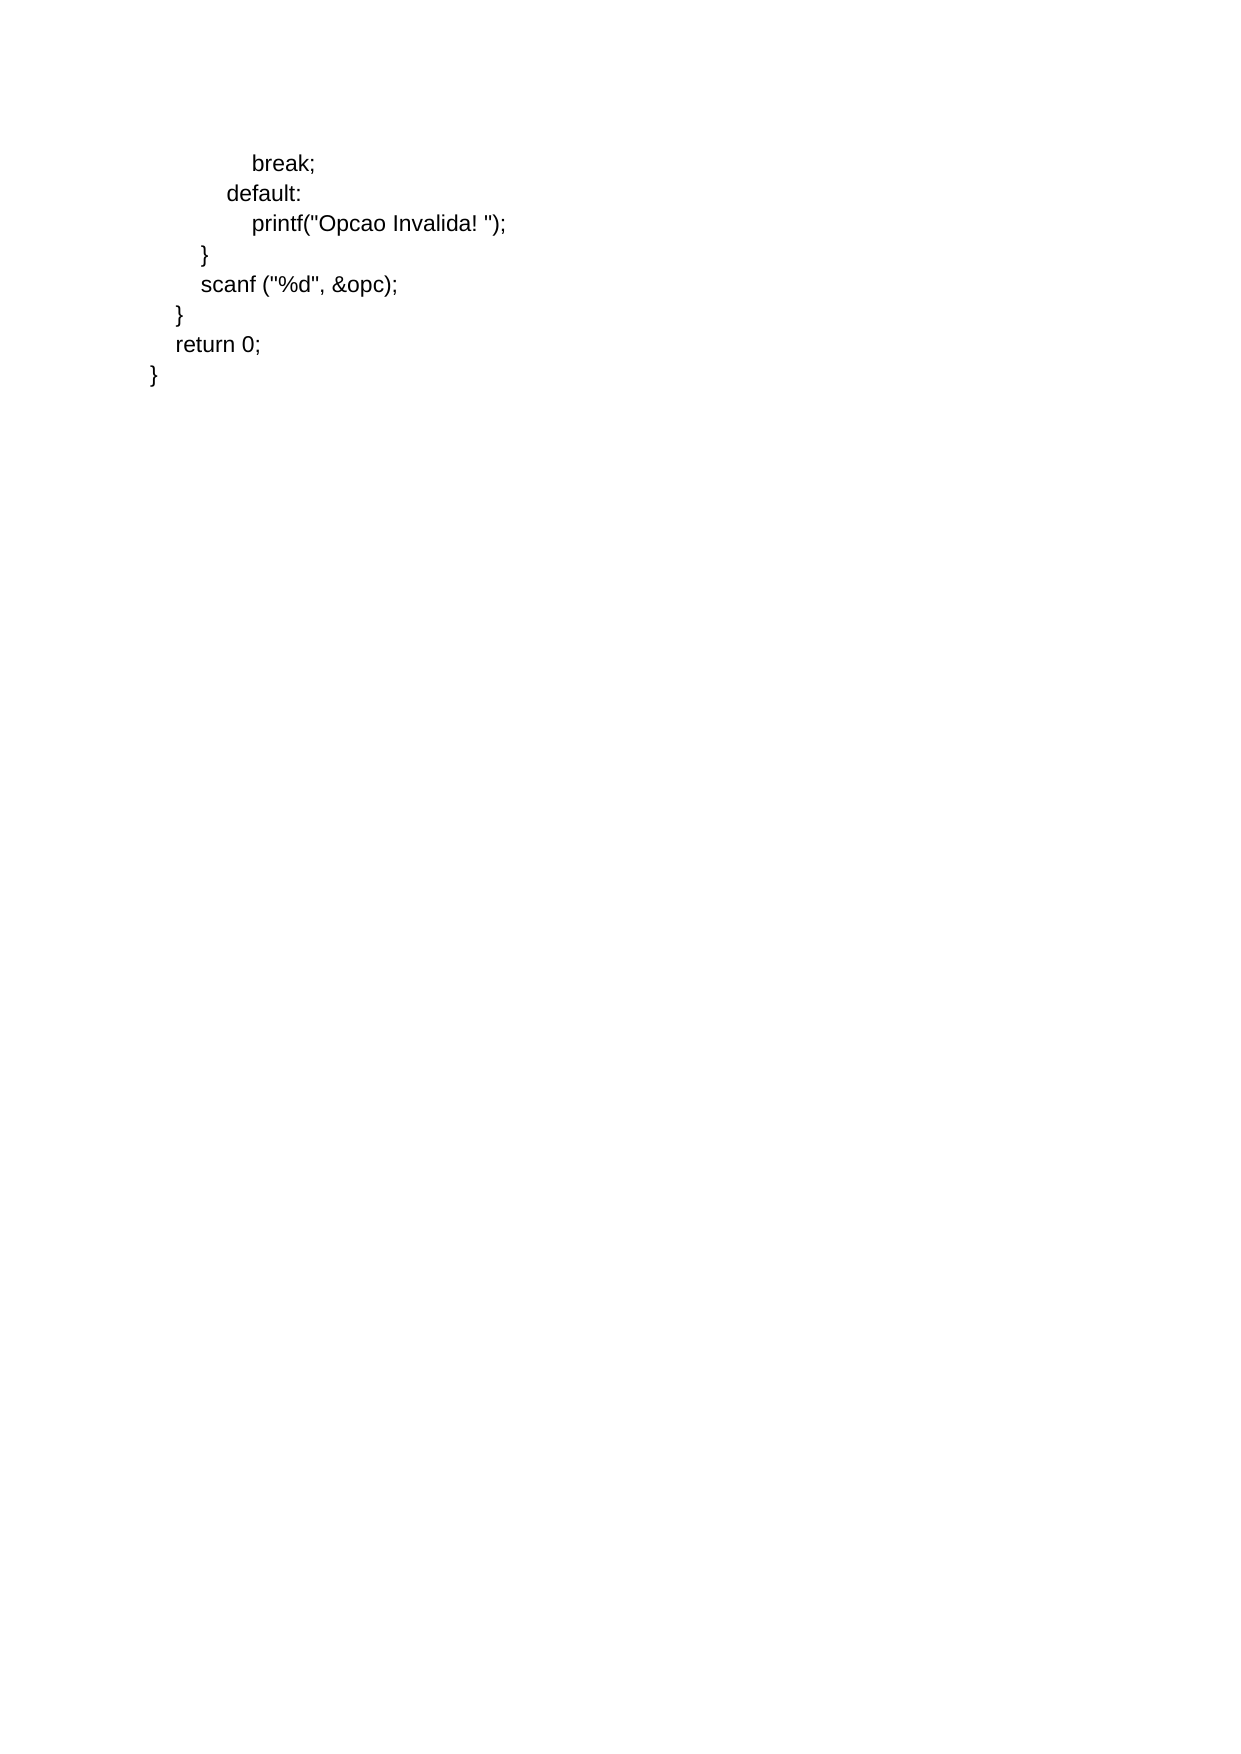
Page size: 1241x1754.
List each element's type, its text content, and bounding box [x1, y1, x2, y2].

text printf("Opcao Invalida! "); [150, 210, 1090, 237]
text break; [150, 150, 1090, 176]
text } [150, 361, 1090, 388]
text } [150, 241, 1090, 267]
text default: [150, 180, 1090, 207]
text } [150, 301, 1090, 327]
text return 0; [150, 331, 1090, 358]
text scanf ("%d", &opc); [150, 271, 1090, 297]
